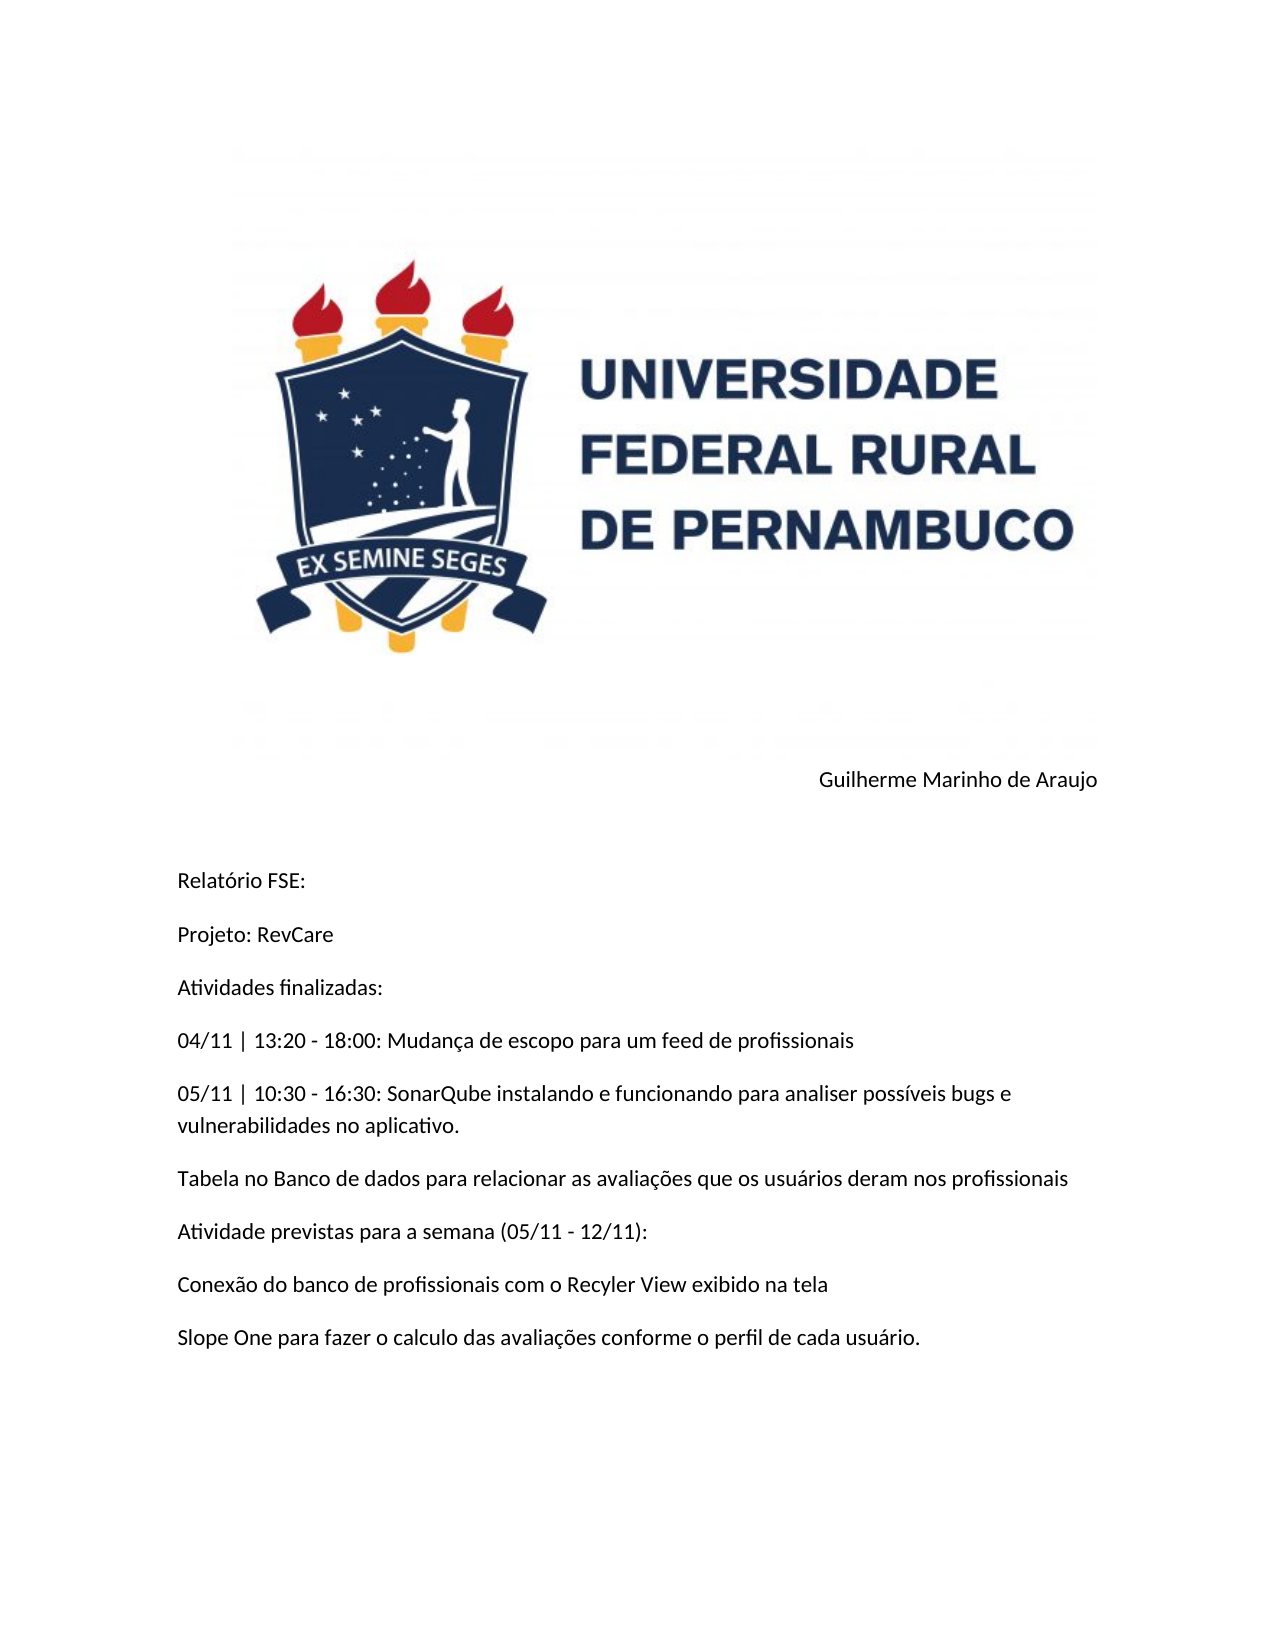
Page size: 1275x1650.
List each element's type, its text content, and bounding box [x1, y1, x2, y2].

text 04/11 | 13:20 - 18:00: Mudança de escopo para um feed de profissionais [177, 1026, 1098, 1054]
text Relatório FSE: [177, 867, 1098, 895]
text Conexão do banco de profissionais com o Recyler View exibido na tela [177, 1270, 1098, 1298]
text Tabela no Banco de dados para relacionar as avaliações que os usuários deram nos profissionais [177, 1164, 1098, 1192]
text Projeto: RevCare [177, 920, 1098, 948]
text Slope One para fazer o calculo das avaliações conforme o perfil de cada usuário. [177, 1323, 1098, 1351]
text 05/11 | 10:30 - 16:30: SonarQube instalando e funcionando para analiser possíveis bugs e vulnerabilidades no aplicativo. [177, 1079, 1098, 1139]
picture [232, 147, 1098, 765]
text Atividades finalizadas: [177, 973, 1098, 1001]
text Atividade previstas para a semana (05/11 - 12/11): [177, 1217, 1098, 1245]
